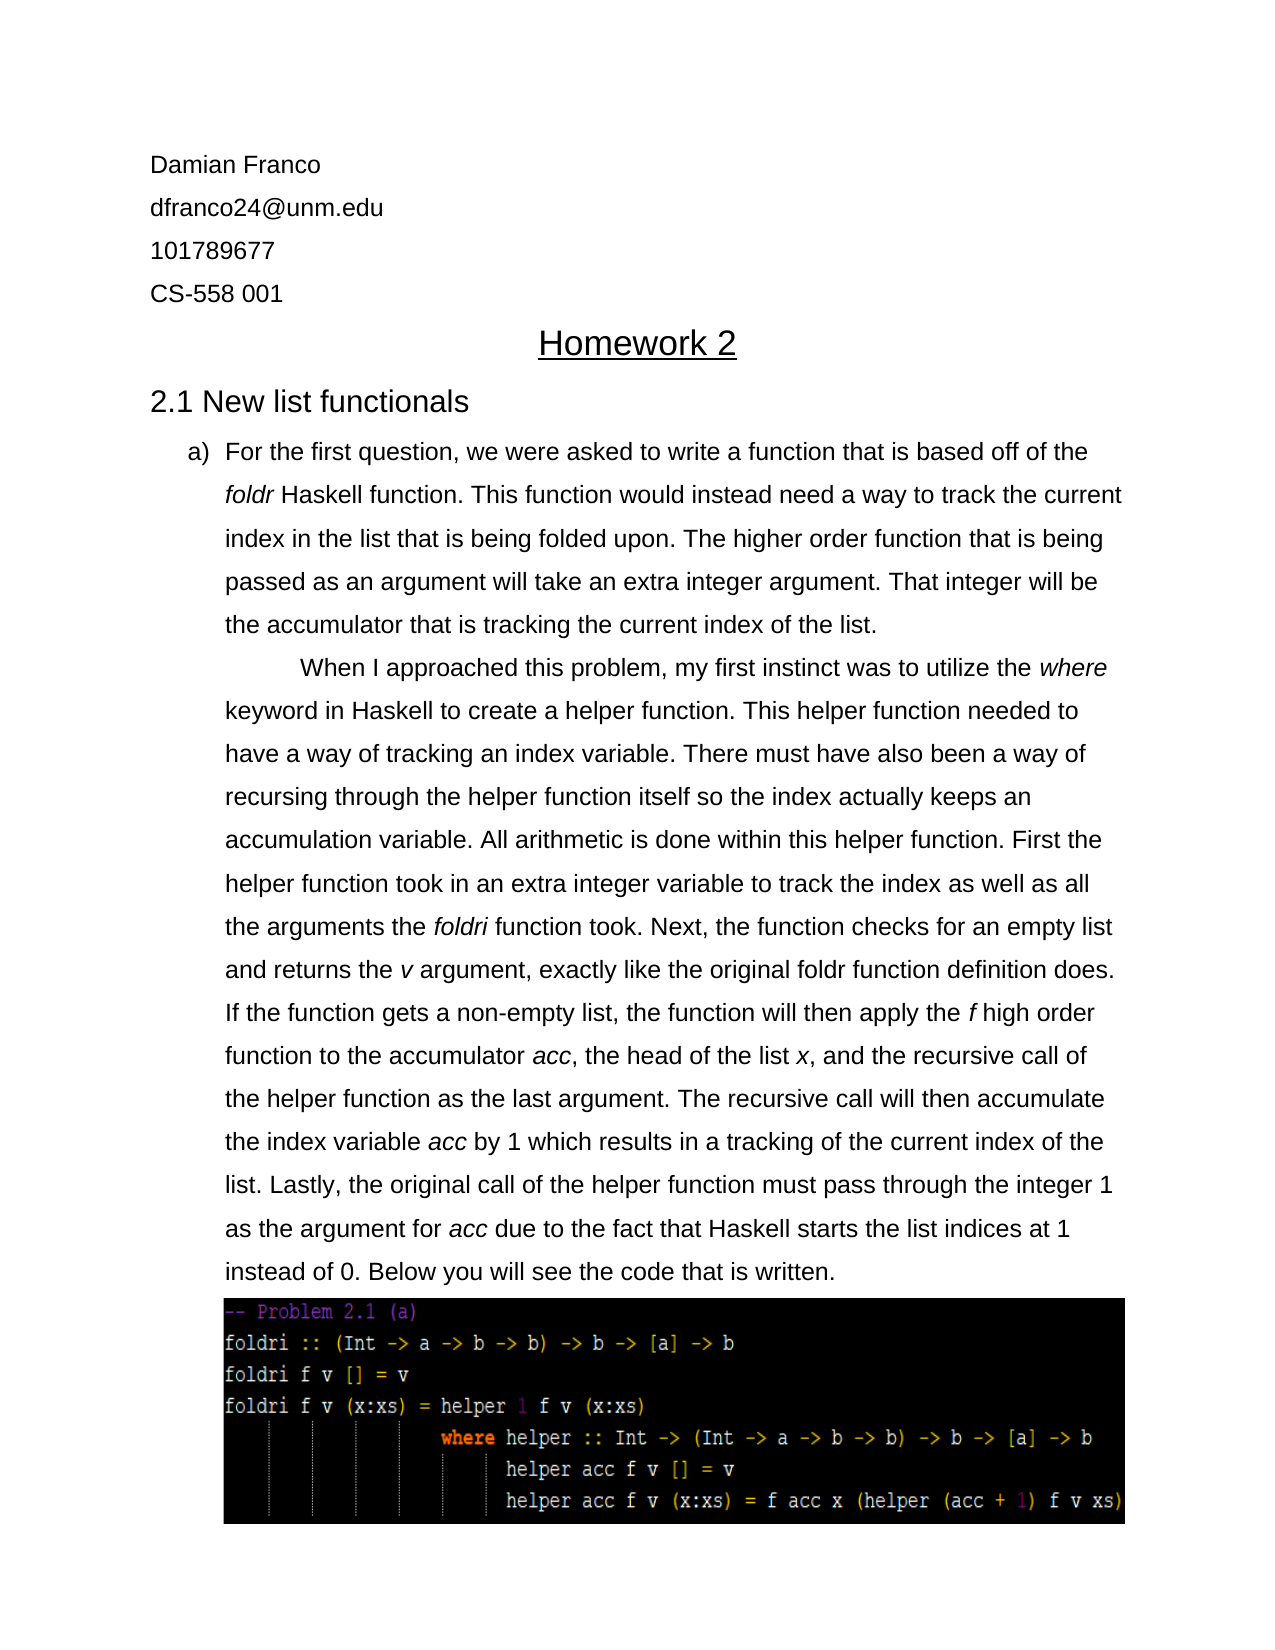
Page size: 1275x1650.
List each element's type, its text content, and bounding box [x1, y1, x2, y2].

list For the first question, we were asked to write a function that is based off of the foldr Haskell function. This function would instead need a way to track the current index in the list that is being folded upon. The higher order function that is being passed as an argument will take an extra integer argument. That integer will be the accumulator that is tracking the current index of the list. [187, 437, 1125, 639]
text 2.1 New list functionals [150, 383, 1125, 419]
text CS-558 001 [150, 279, 1125, 308]
text Damian Franco [150, 150, 1125, 179]
text 101789677 [150, 236, 1125, 265]
text Homework 2 [150, 322, 1125, 363]
text dfranco24@unm.edu [150, 193, 1125, 222]
text When I approached this problem, my first instinct was to utilize the where keyword in Haskell to create a helper function. This helper function needed to have a way of tracking an index variable. There must have also been a way of recursing through the helper function itself so the index actually keeps an accumulation variable. All arithmetic is done within this helper function. First the helper function took in an extra integer variable to track the index as well as all the arguments the foldri function took. Next, the function checks for an empty list and returns the v argument, exactly like the original foldr function definition does. If the function gets a non-empty list, the function will then apply the f high order function to the accumulator acc, the head of the list x, and the recursive call of the helper function as the last argument. The recursive call will then accumulate the index variable acc by 1 which results in a tracking of the current index of the list. Lastly, the original call of the helper function must pass through the integer 1 as the argument for acc due to the fact that Haskell starts the list indices at 1 instead of 0. Below you will see the code that is written. [225, 653, 1125, 1286]
picture [223, 1298, 1125, 1524]
